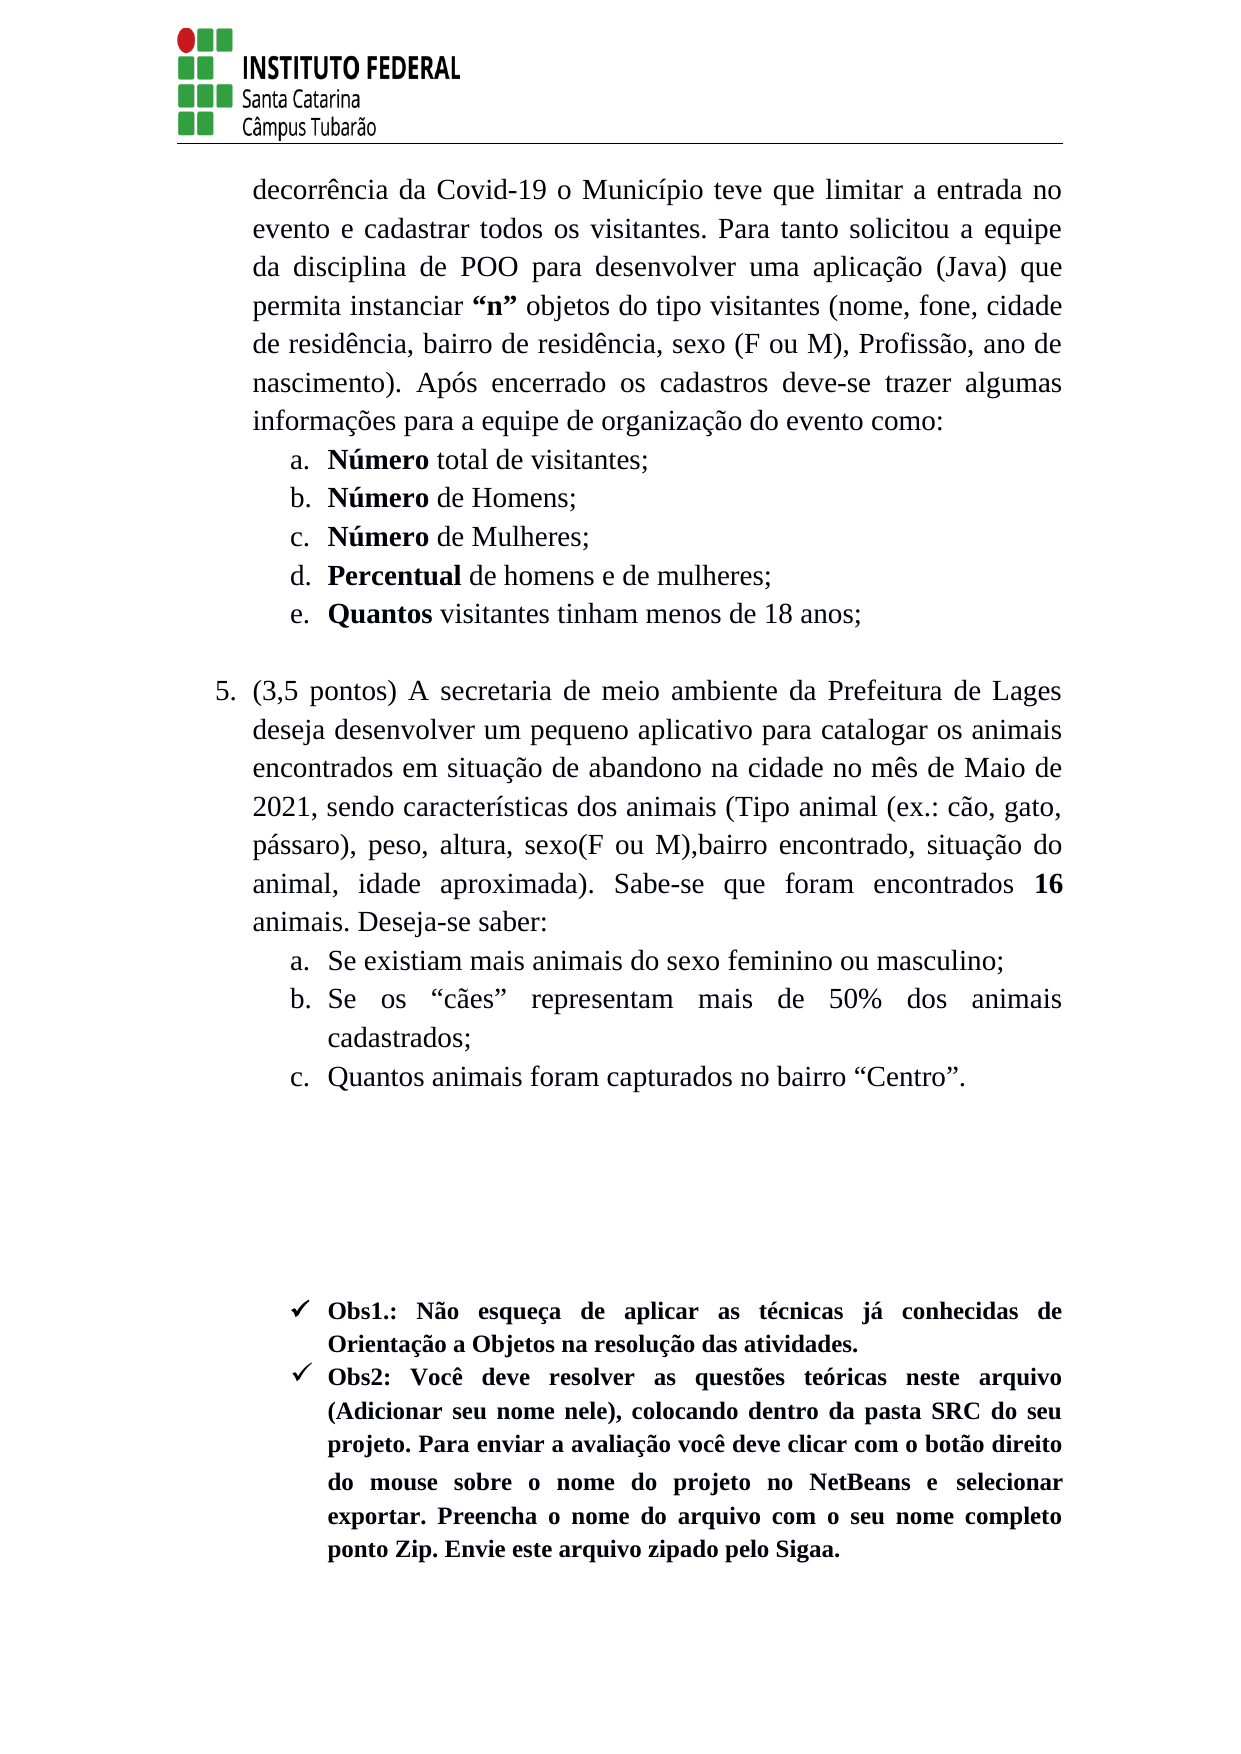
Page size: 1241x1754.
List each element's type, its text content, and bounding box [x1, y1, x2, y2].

list Obs1.: Não esqueça de aplicar as técnicas já conhecidas de Orientação a Objetos na resolução das atividades. [290, 1296, 1063, 1358]
list Quantos animais foram capturados no bairro “Centro”. [290, 1059, 1063, 1092]
list Número de Homens; [290, 481, 1063, 514]
list Percentual de homens e de mulheres; [290, 558, 1063, 591]
list Quantos visitantes tinham menos de 18 anos; [290, 596, 1063, 630]
list Se existiam mais animais do sexo feminino ou masculino; [290, 943, 1063, 977]
picture [177, 28, 460, 141]
list Obs2: Você deve resolver as questões teóricas neste arquivo (Adicionar seu nome nele), colocando dentro da pasta SRC do seu projeto. Para enviar a avaliação você deve clicar com o botão direito do mouse sobre o nome do projeto no NetBeans e selecionar exportar. Preencha o nome do arquivo com o seu nome completo ponto Zip. Envie este arquivo zipado pelo Sigaa. [290, 1362, 1063, 1563]
list Número de Mulheres; [290, 519, 1063, 553]
list Número total de visitantes; [290, 442, 1063, 476]
list (3,5 pontos) A secretaria de meio ambiente da Prefeitura de Lages deseja desenvolver um pequeno aplicativo para catalogar os animais encontrados em situação de abandono na cidade no mês de Maio de 2021, sendo características dos animais (Tipo animal (ex.: cão, gato, pássaro), peso, altura, sexo(F ou M),bairro encontrado, situação do animal, idade aproximada). Sabe-se que foram encontrados 16 animais. Deseja-se saber: [215, 673, 1063, 938]
list Se os “cães” representam mais de 50% dos animais cadastrados; [290, 982, 1063, 1054]
